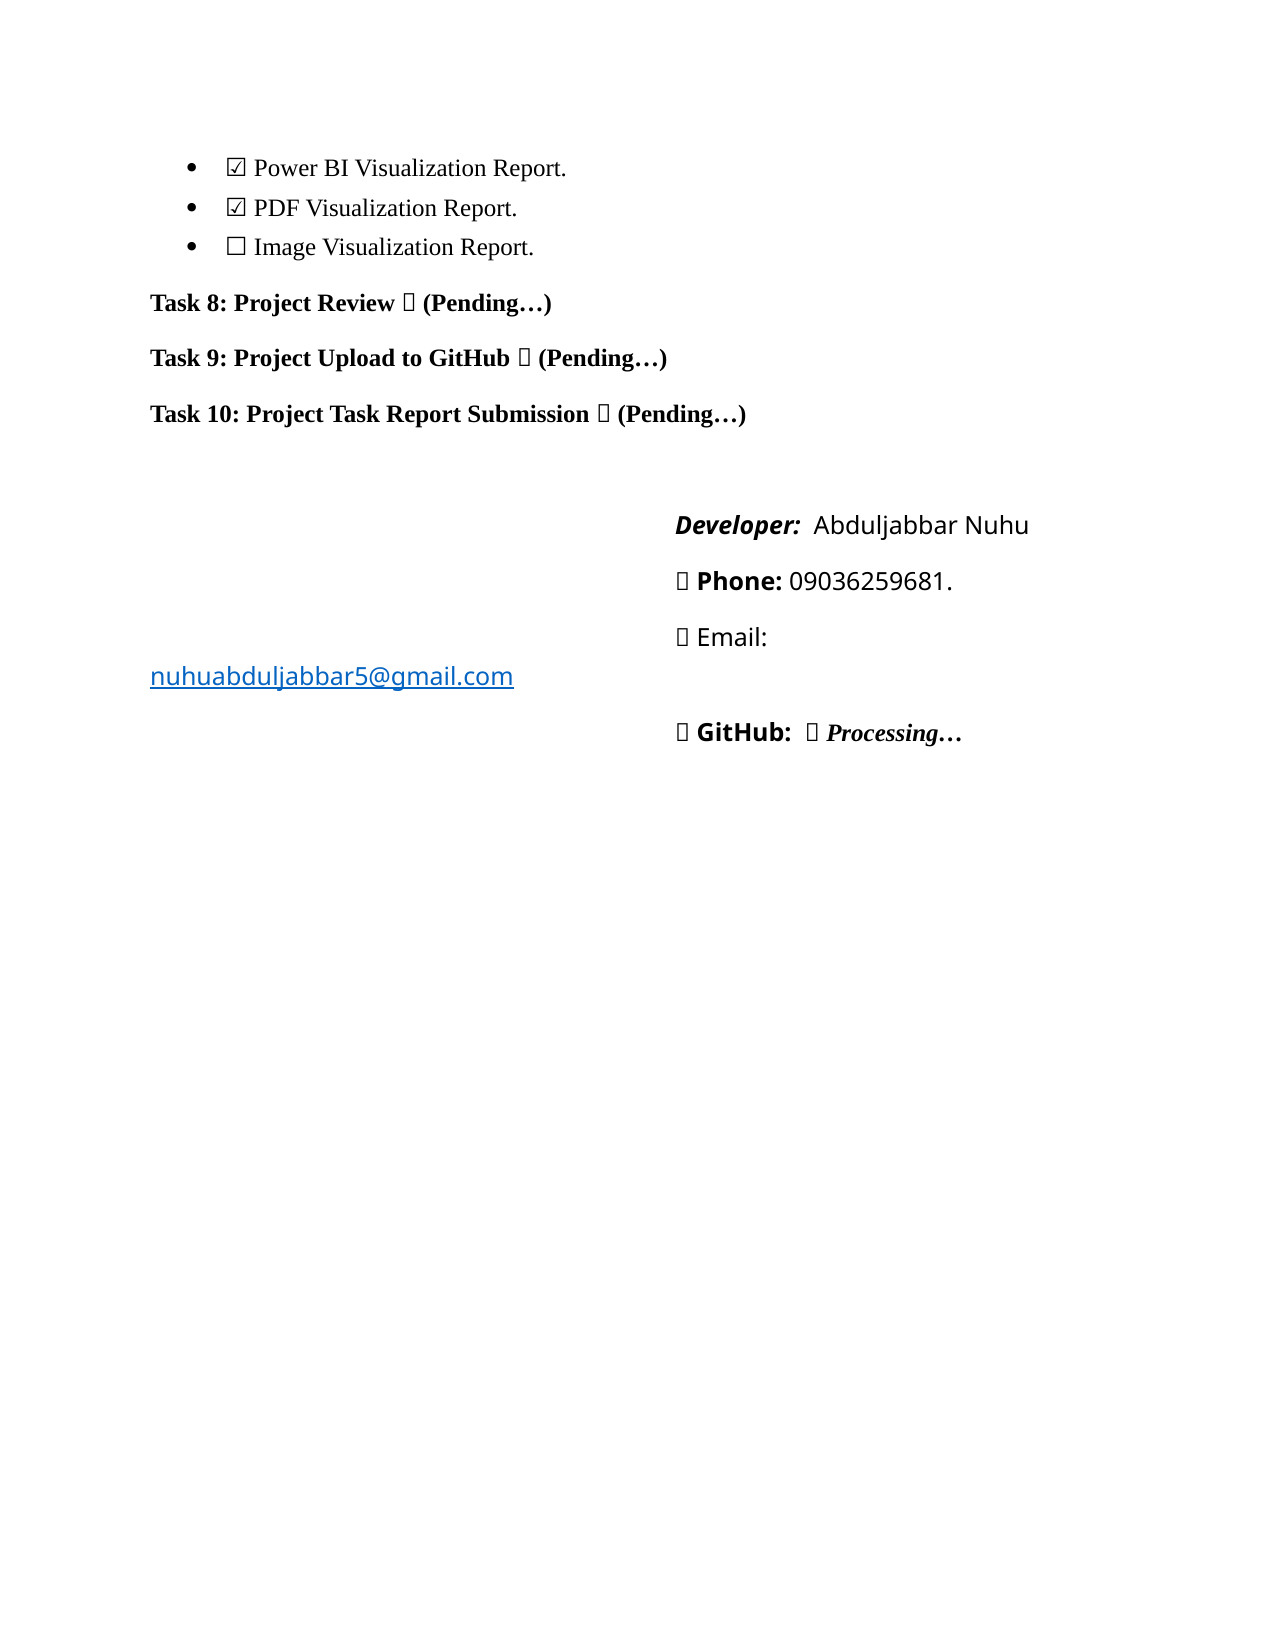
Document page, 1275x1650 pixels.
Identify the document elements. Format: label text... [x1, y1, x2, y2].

text 🔗 GitHub: 🔄 Processing… [450, 714, 1125, 748]
list ☑ PDF Visualization Report. [187, 189, 1125, 223]
text 📞 Phone: 09036259681. [150, 563, 1125, 597]
text Task 9: Project Upload to GitHub ❌ (Pending…) [150, 340, 1125, 374]
list ☑ Power BI Visualization Report. [187, 150, 1125, 184]
text Task 8: Project Review ❌ (Pending…) [150, 284, 1125, 318]
text Developer: Abduljabbar Nuhu [600, 507, 1125, 542]
text Task 10: Project Task Report Submission ❌ (Pending…) [150, 396, 1125, 430]
text 📩 Email: nuhuabduljabbar5@gmail.com [150, 619, 1125, 692]
list ☐ Image Visualization Report. [187, 228, 1125, 262]
